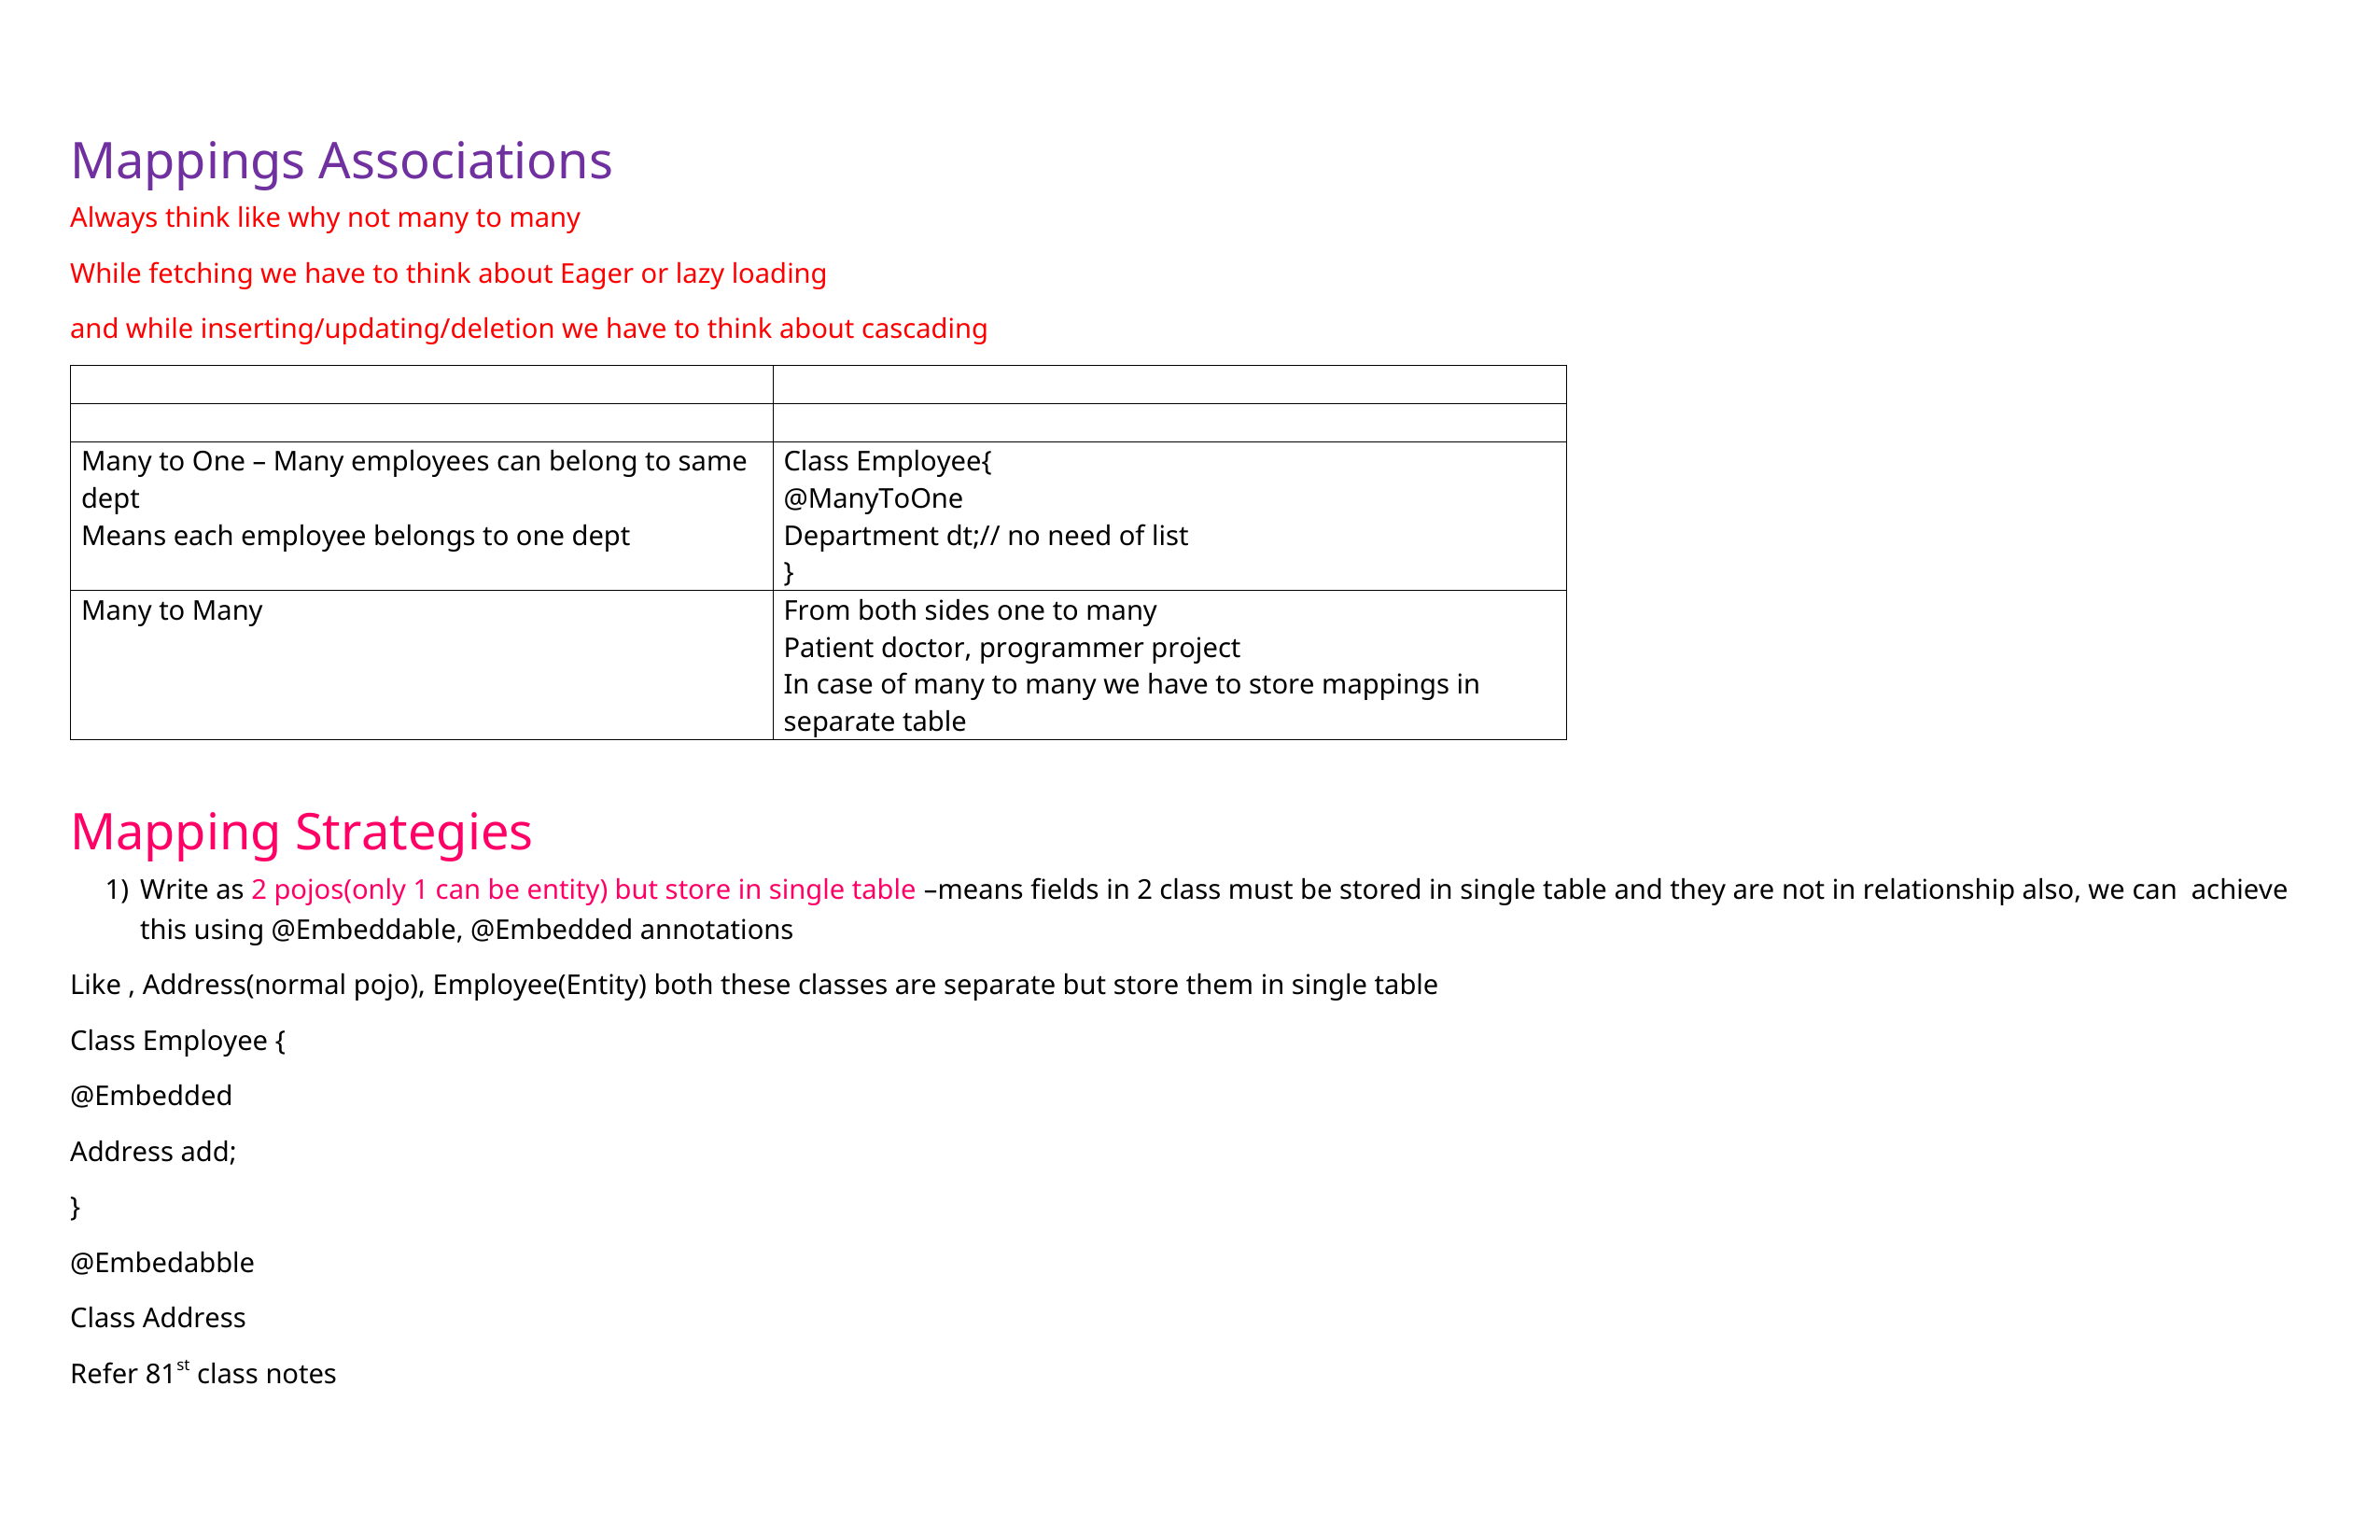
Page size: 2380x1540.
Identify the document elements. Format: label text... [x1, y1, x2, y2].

text While fetching we have to think about Eager or lazy loading [70, 254, 2310, 291]
text Class Employee { [70, 1021, 2310, 1058]
subtitle Mappings Associations [70, 124, 2310, 193]
table_cell [774, 404, 1566, 441]
table_header [71, 366, 773, 403]
text Like , Address(normal pojo), Employee(Entity) both these classes are separate but store them in single table [70, 965, 2310, 1002]
text Class Address [70, 1298, 2310, 1336]
text @Embedded [70, 1076, 2310, 1113]
table_cell Class Employee{ @ManyToOne Department dt;// no need of list } [774, 442, 1566, 590]
table_cell Many to One – Many employees can belong to same dept Means each employee belongs to one dept [71, 442, 773, 590]
table_header [774, 366, 1566, 403]
text Address add; [70, 1132, 2310, 1169]
text and while inserting/updating/deletion we have to think about cascading [70, 310, 2310, 346]
text Refer 81st class notes [70, 1354, 2310, 1392]
text Mapping Strategies [70, 796, 2310, 864]
list Write as 2 pojos(only 1 can be entity) but store in single table –means fields in 2 class must be stored in single table and they are not in relationship also, we can achieve this using @Embeddable, @Embedded annotations [105, 870, 2310, 947]
text @Embedabble [70, 1243, 2310, 1281]
table_cell From both sides one to many Patient doctor, programmer project In case of many to many we have to store mappings in separate table [774, 591, 1566, 739]
text } [70, 1187, 2310, 1225]
text Always think like why not many to many [70, 199, 2310, 235]
table_cell Many to Many [71, 591, 773, 739]
table_cell [71, 404, 773, 441]
